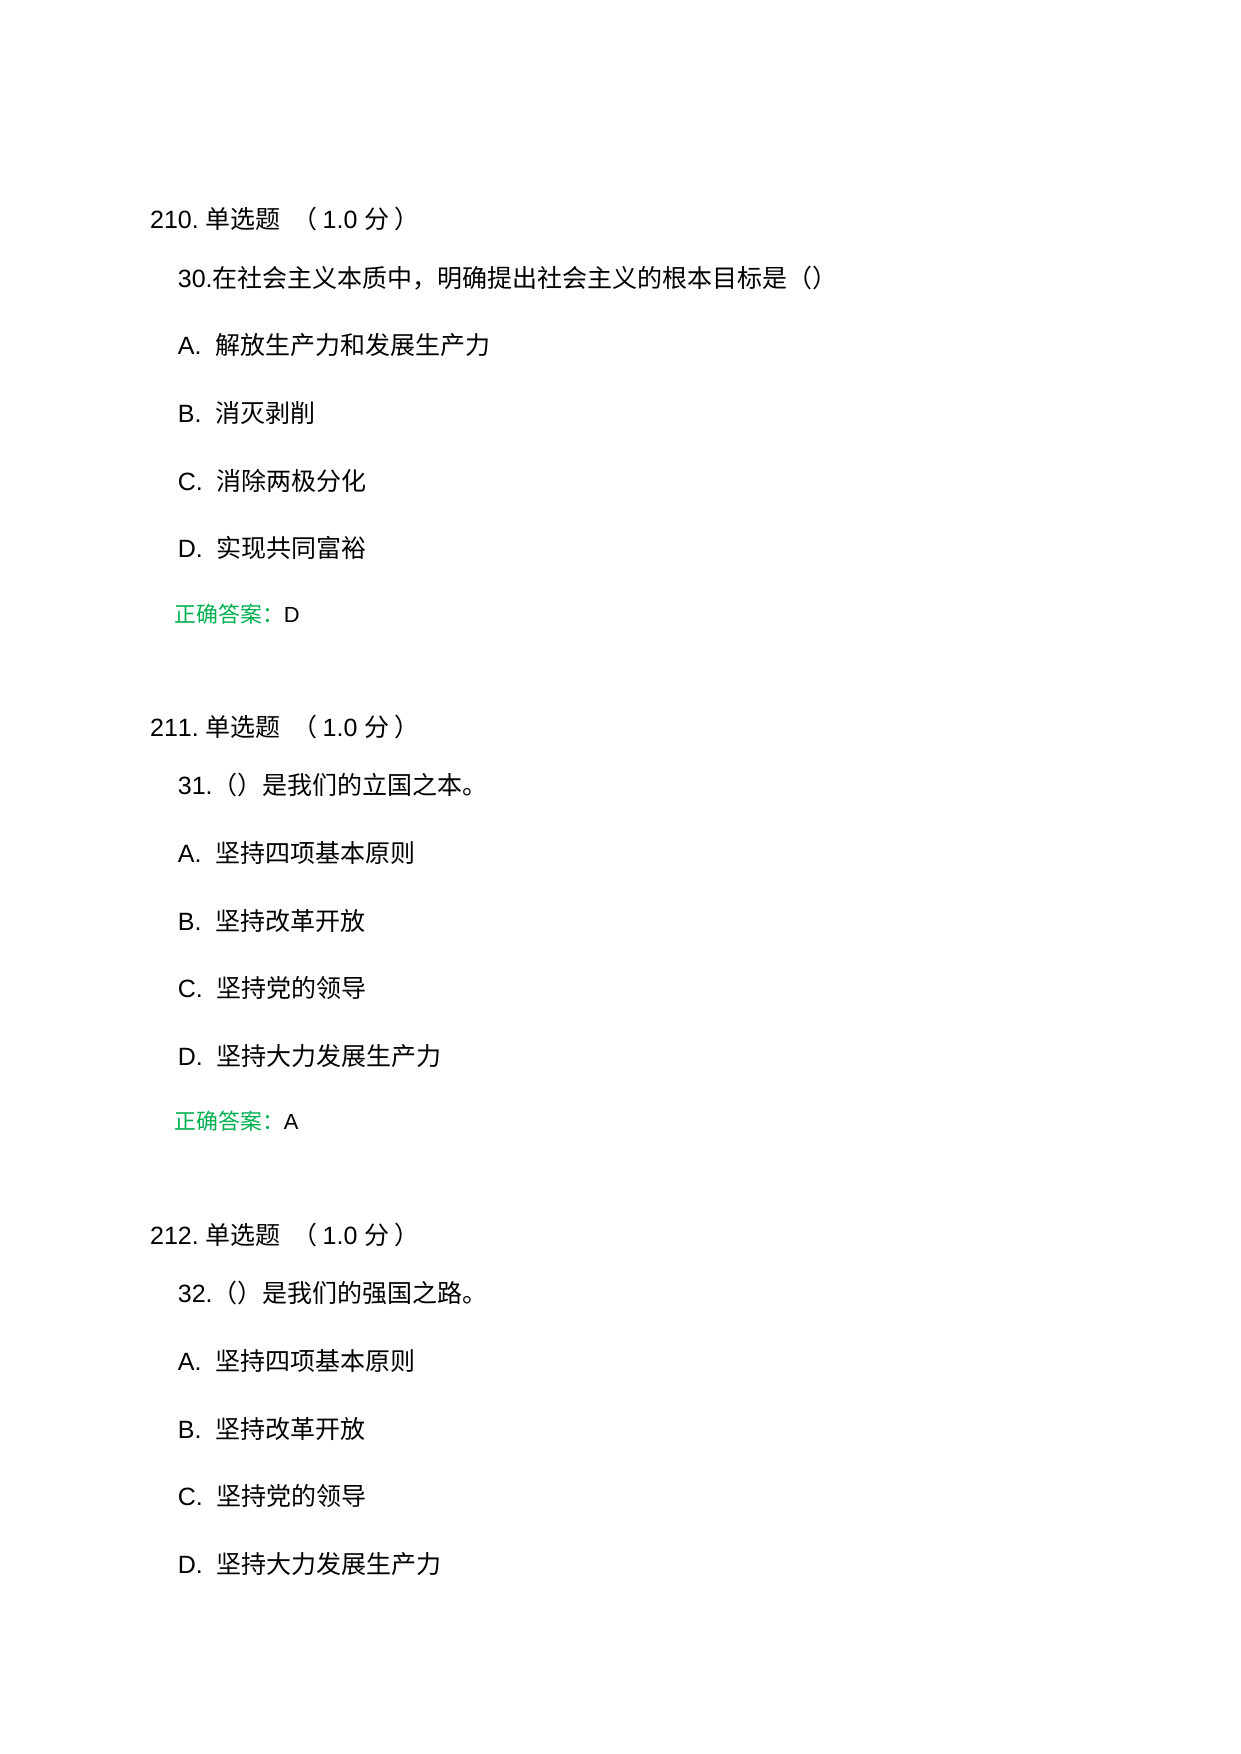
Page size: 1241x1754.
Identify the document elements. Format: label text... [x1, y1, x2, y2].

text 正确答案：D [150, 597, 1090, 628]
text C. 坚持党的领导 [150, 1477, 1090, 1513]
text A. 坚持四项基本原则 [150, 833, 1090, 870]
text A. 坚持四项基本原则 [150, 1341, 1090, 1378]
text B. 坚持改革开放 [150, 1409, 1090, 1445]
text B. 坚持改革开放 [150, 901, 1090, 937]
text D. 实现共同富裕 [150, 529, 1090, 565]
text C. 消除两极分化 [150, 461, 1090, 497]
text A. 解放生产力和发展生产力 [150, 326, 1090, 362]
text 30.在社会主义本质中，明确提出社会主义的根本目标是（） [150, 258, 1090, 294]
text 32.（）是我们的强国之路。 [150, 1274, 1090, 1310]
text 210. 单选题 （ 1.0 分 ） [150, 200, 1090, 236]
text D. 坚持大力发展生产力 [150, 1544, 1090, 1581]
text 211. 单选题 （ 1.0 分 ） [150, 707, 1090, 744]
text D. 坚持大力发展生产力 [150, 1037, 1090, 1073]
text C. 坚持党的领导 [150, 969, 1090, 1005]
text 正确答案：A [150, 1104, 1090, 1136]
text 212. 单选题 （ 1.0 分 ） [150, 1215, 1090, 1252]
text B. 消灭剥削 [150, 393, 1090, 430]
text 31.（）是我们的立国之本。 [150, 766, 1090, 802]
